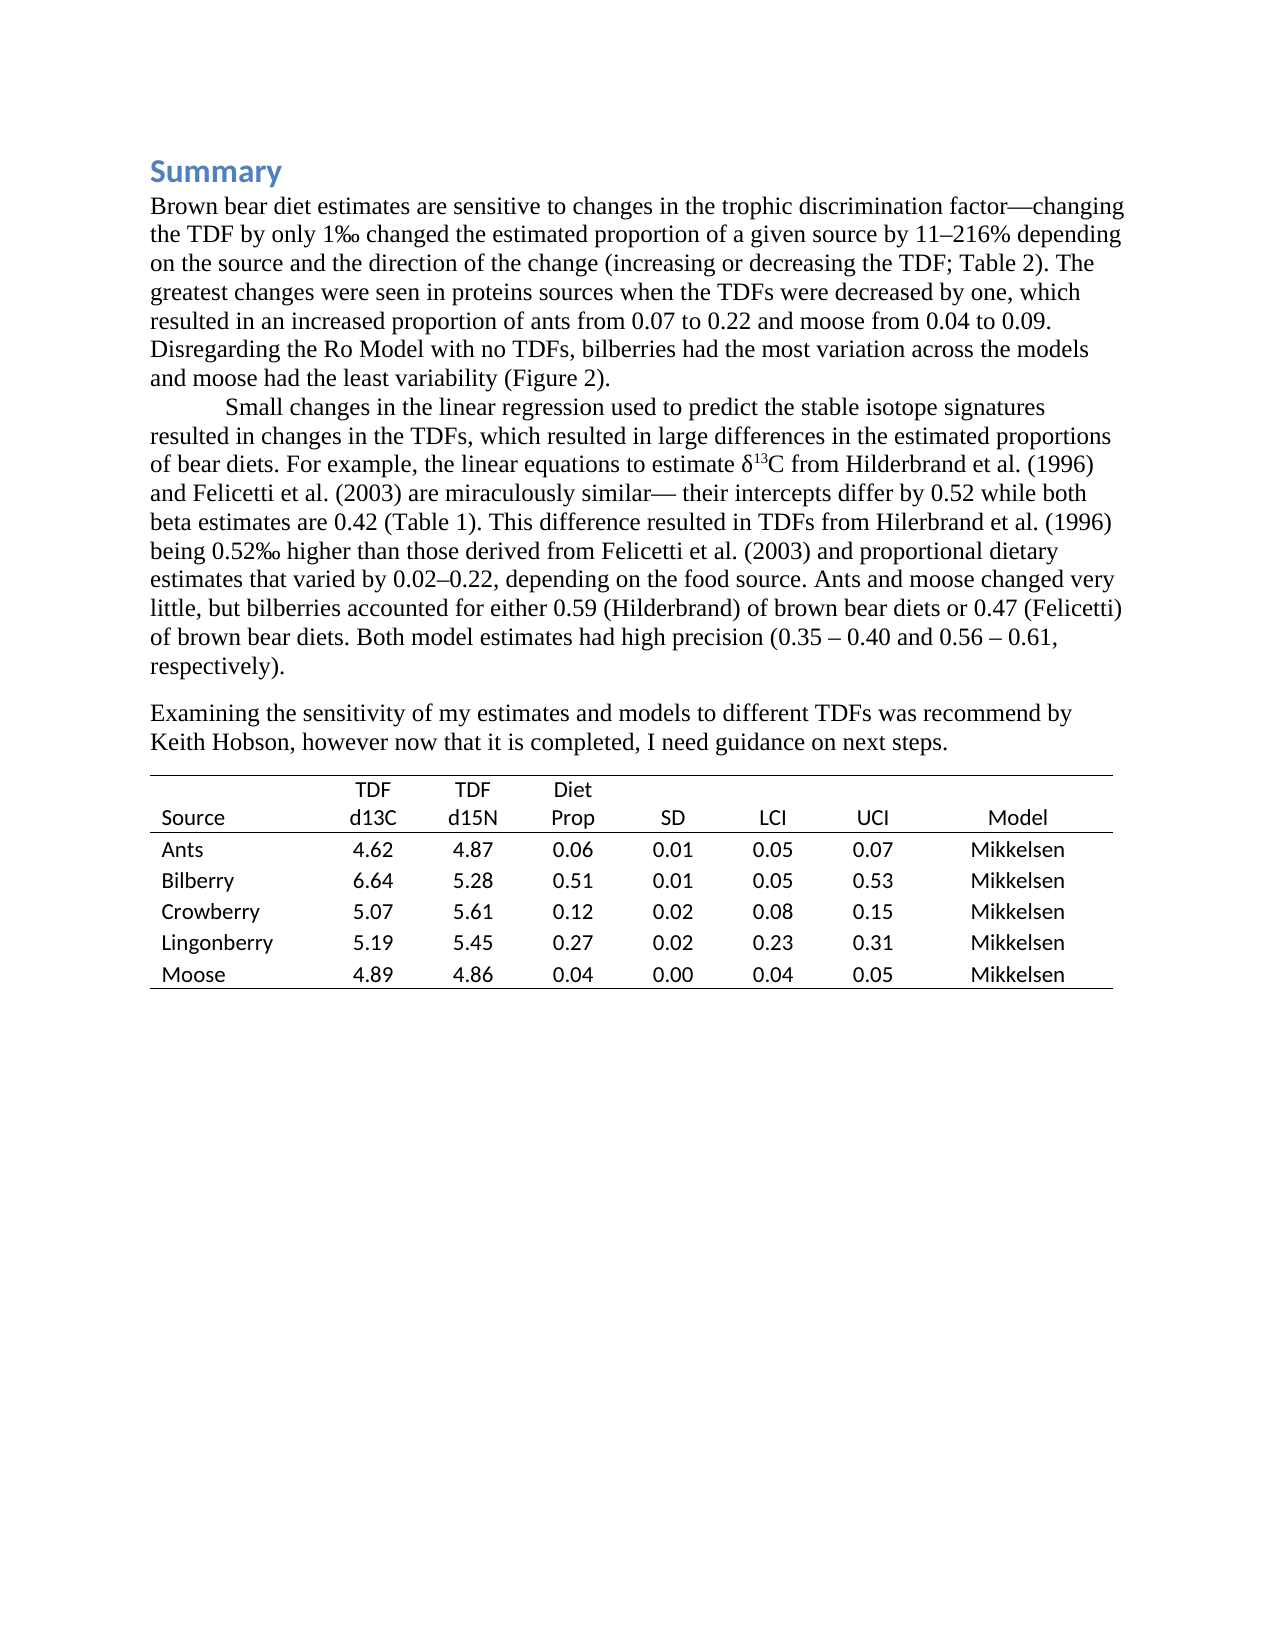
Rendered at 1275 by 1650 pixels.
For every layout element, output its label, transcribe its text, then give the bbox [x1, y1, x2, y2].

table_cell 0.04 [523, 957, 623, 988]
table_cell 4.87 [423, 833, 523, 863]
text Examining the sensitivity of my estimates and models to different TDFs was recommend by Keith Hobson, however now that it is completed, I need guidance on next steps. [150, 698, 1125, 756]
table_cell 5.45 [423, 925, 523, 957]
table_cell 0.08 [723, 894, 823, 925]
table_cell 5.61 [423, 894, 523, 925]
table_cell 0.27 [523, 925, 623, 957]
table_cell 6.64 [323, 863, 423, 894]
table_header TDF d13C [323, 776, 423, 832]
table_cell Mikkelsen [923, 833, 1113, 863]
table_cell 0.01 [623, 863, 723, 894]
table_cell 0.07 [823, 833, 923, 863]
table_cell 0.04 [723, 957, 823, 988]
table_cell 5.19 [323, 925, 423, 957]
table_cell 0.05 [723, 833, 823, 863]
table_cell 0.02 [623, 925, 723, 957]
table_cell 0.00 [623, 957, 723, 988]
table_cell 0.05 [723, 863, 823, 894]
table_cell 0.02 [623, 894, 723, 925]
table_cell 5.07 [323, 894, 423, 925]
table_cell Mikkelsen [923, 925, 1113, 957]
table_cell 4.86 [423, 957, 523, 988]
table_cell 0.05 [823, 957, 923, 988]
table_cell Lingonberry [150, 925, 323, 957]
table_cell 0.23 [723, 925, 823, 957]
table_cell 0.06 [523, 833, 623, 863]
table_cell 0.31 [823, 925, 923, 957]
table_cell 0.53 [823, 863, 923, 894]
table_header Diet Prop [523, 776, 623, 832]
table_cell 5.28 [423, 863, 523, 894]
table_cell 4.62 [323, 833, 423, 863]
table_cell Crowberry [150, 894, 323, 925]
subtitle Summary [150, 150, 1125, 191]
table_cell 0.51 [523, 863, 623, 894]
table_cell Moose [150, 957, 323, 988]
table_header Model [923, 776, 1113, 832]
table_cell Ants [150, 833, 323, 863]
table_header UCI [823, 776, 923, 832]
table_header TDF d15N [423, 776, 523, 832]
table_header Source [150, 776, 323, 832]
text Brown bear diet estimates are sensitive to changes in the trophic discrimination factor—changing the TDF by only 1‰ changed the estimated proportion of a given source by 11–216% depending on the source and the direction of the change (increasing or decreasing the TDF; Table 2). The greatest changes were seen in proteins sources when the TDFs were decreased by one, which resulted in an increased proportion of ants from 0.07 to 0.22 and moose from 0.04 to 0.09. Disregarding the Ro Model with no TDFs, bilberries had the most variation across the models and moose had the least variability (Figure 2). [150, 191, 1125, 392]
table_header LCI [723, 776, 823, 832]
table_cell 0.12 [523, 894, 623, 925]
text Small changes in the linear regression used to predict the stable isotope signatures resulted in changes in the TDFs, which resulted in large differences in the estimated proportions of bear diets. For example, the linear equations to estimate δ13C from Hilderbrand et al. (1996) and Felicetti et al. (2003) are miraculously similar— their intercepts differ by 0.52 while both beta estimates are 0.42 (Table 1). This difference resulted in TDFs from Hilerbrand et al. (1996) being 0.52‰ higher than those derived from Felicetti et al. (2003) and proportional dietary estimates that varied by 0.02–0.22, depending on the food source. Ants and moose changed very little, but bilberries accounted for either 0.59 (Hilderbrand) of brown bear diets or 0.47 (Felicetti) of brown bear diets. Both model estimates had high precision (0.35 – 0.40 and 0.56 – 0.61, respectively). [150, 392, 1125, 679]
table_cell Mikkelsen [923, 957, 1113, 988]
table_cell 0.15 [823, 894, 923, 925]
table_cell Mikkelsen [923, 863, 1113, 894]
table_cell 4.89 [323, 957, 423, 988]
table_cell Bilberry [150, 863, 323, 894]
table_cell Mikkelsen [923, 894, 1113, 925]
table_cell 0.01 [623, 833, 723, 863]
table_header SD [623, 776, 723, 832]
